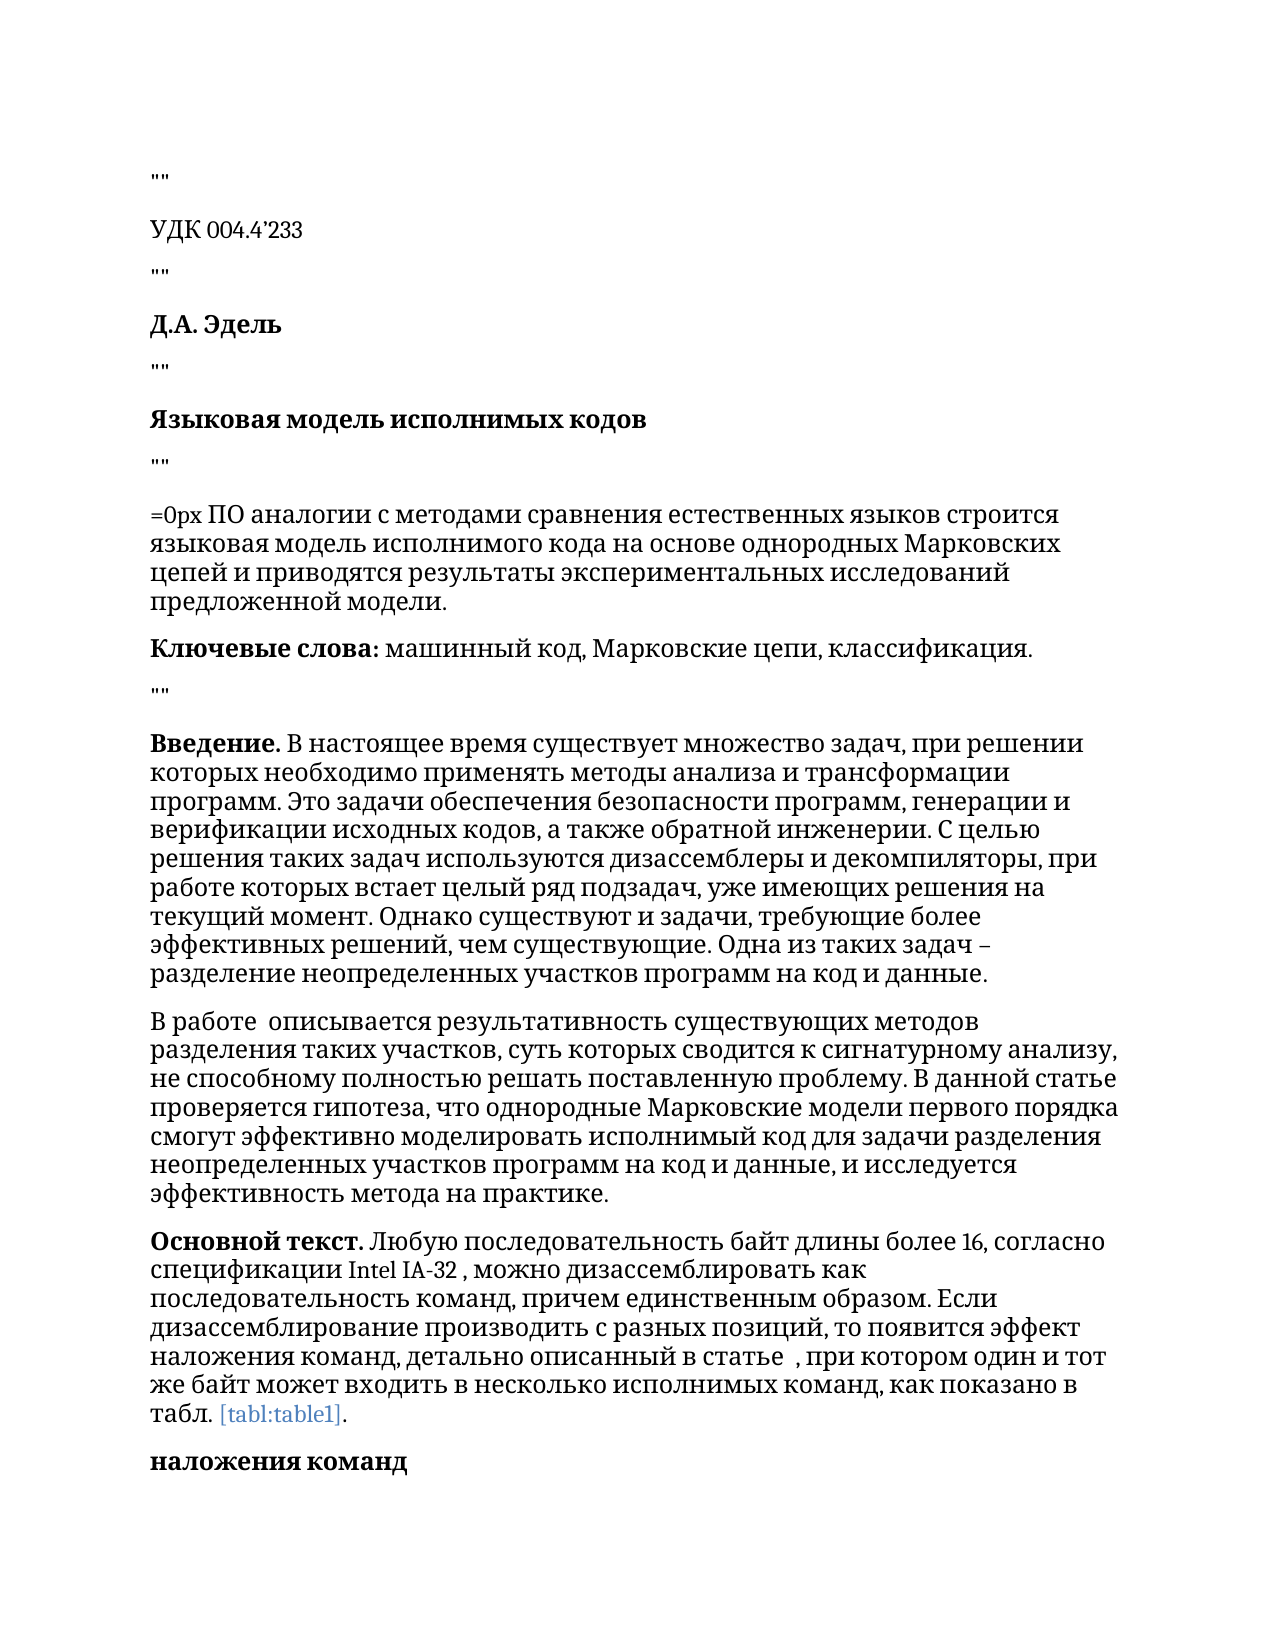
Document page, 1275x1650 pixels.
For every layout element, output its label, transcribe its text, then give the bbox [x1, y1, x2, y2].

text Введение. В настоящее время существует множество задач, при решении которых необходимо применять методы анализа и трансформации программ. Это задачи обеспечения безопасности программ, генерации и верификации исходных кодов, а также обратной инженерии. С целью решения таких задач используются дизассемблеры и декомпиляторы, при работе которых встает целый ряд подзадач, уже имеющих решения на текущий момент. Однако существуют и задачи, требующие более эффективных решений, чем существующие. Одна из таких задач – разделение неопределенных участков программ на код и данные. [150, 730, 1125, 989]
text "" [150, 169, 1125, 197]
text "" [150, 682, 1125, 711]
text Языковая модель исполнимых кодов [150, 406, 1125, 435]
text "" [150, 264, 1125, 292]
text Д.А. Эдель [150, 311, 1125, 340]
text наложения команд [150, 1447, 1125, 1476]
text УДК 004.4’233 [150, 216, 1125, 245]
text "" [150, 359, 1125, 387]
text В работе описывается результативность существующих методов разделения таких участков, суть которых сводится к сигнатурному анализу, не способному полностью решать поставленную проблему. В данной статье проверяется гипотеза, что однородные Марковские модели первого порядка смогут эффективно моделировать исполнимый код для задачи разделения неопределенных участков программ на код и данные, и исследуется эффективность метода на практике. [150, 1007, 1125, 1209]
text =0px ПО аналогии с методами сравнения естественных языков строится языковая модель исполнимого кода на основе однородных Марковских цепей и приводятся результаты экспериментальных исследований предложенной модели. [150, 501, 1125, 616]
text Основной текст. Любую последовательность байт длины более 16, согласно спецификации Intel IA-32 , можно дизассемблировать как последовательность команд, причем единственным образом. Если дизассемблирование производить с разных позиций, то появится эффект наложения команд, детально описанный в статье , при котором один и тот же байт может входить в несколько исполнимых команд, как показано в табл. [tabl:table1]. [150, 1227, 1125, 1429]
text "" [150, 454, 1125, 482]
text Ключевые слова: машинный код, Марковские цепи, классификация. [150, 635, 1125, 664]
